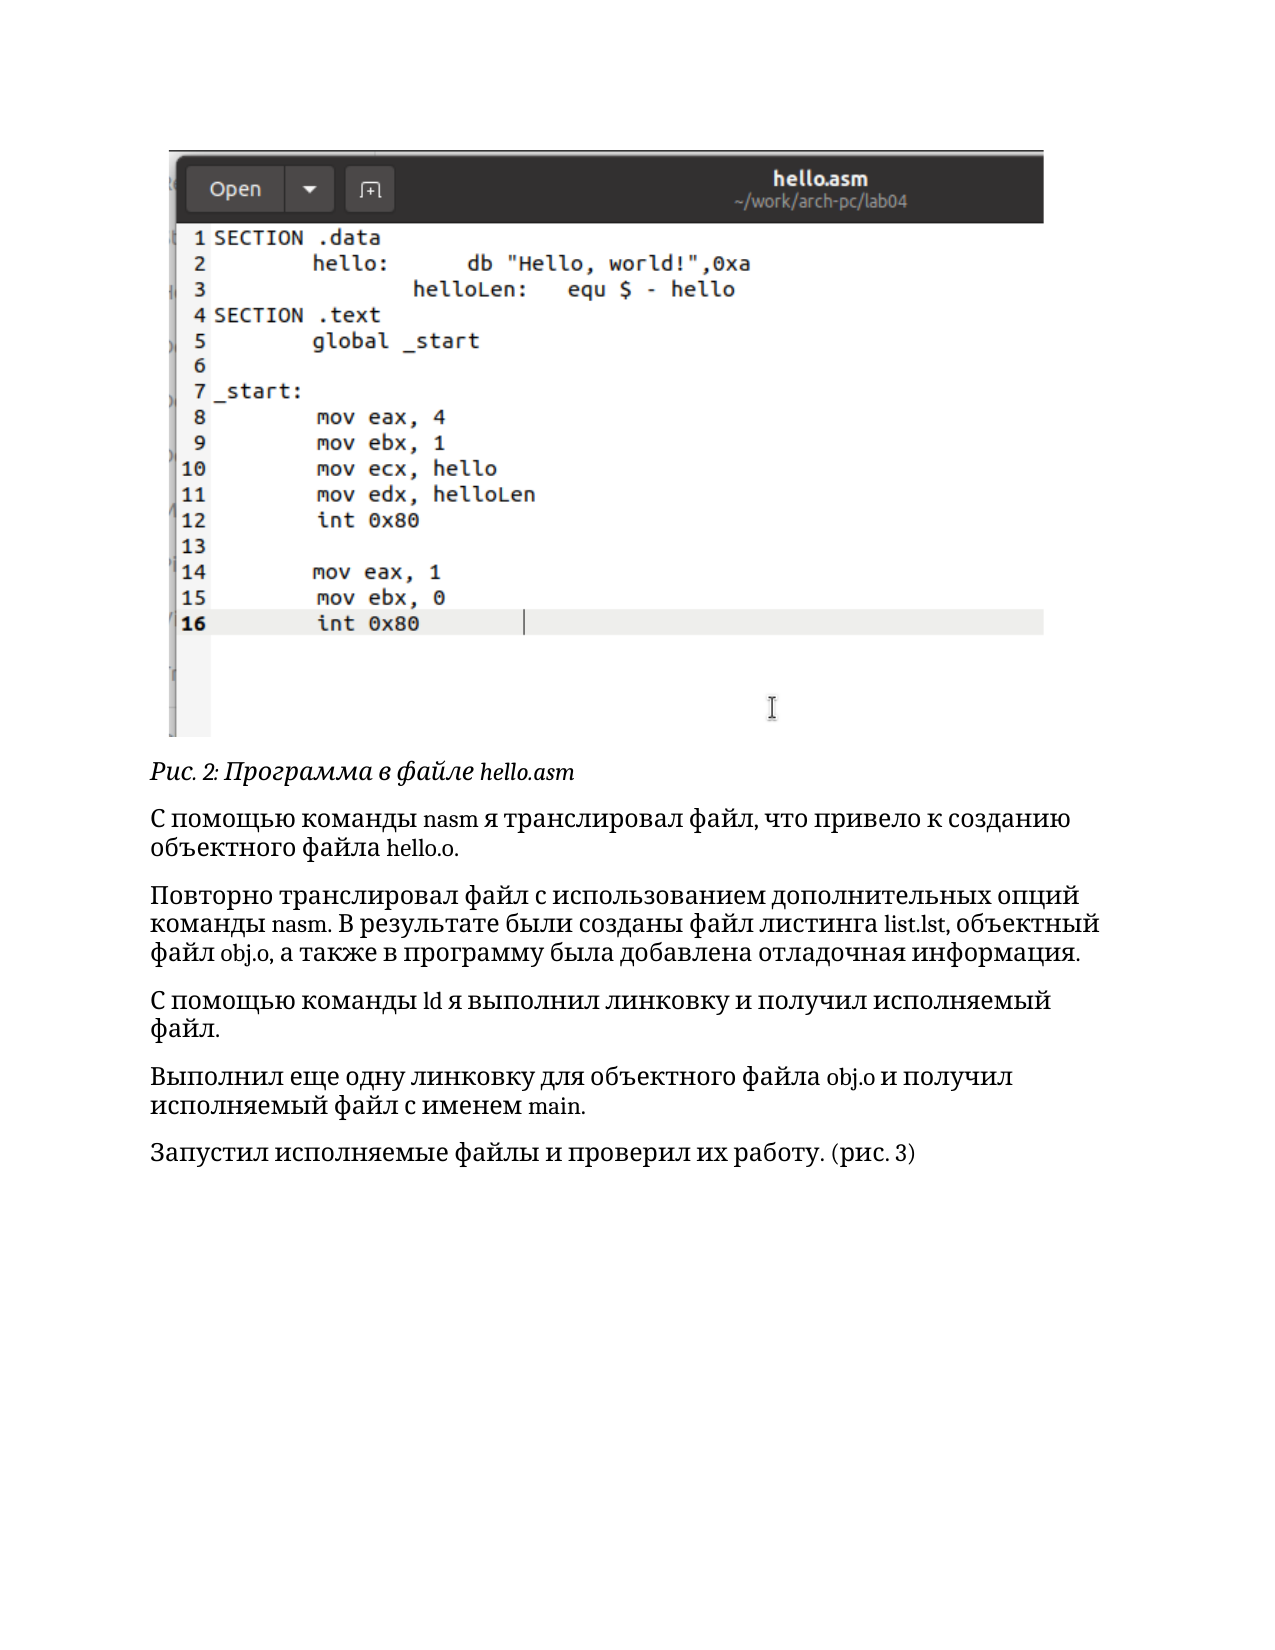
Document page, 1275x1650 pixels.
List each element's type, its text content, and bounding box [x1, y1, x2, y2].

text Рис. 2: Программа в файле hello.asm [150, 758, 1125, 787]
text С помощью команды ld я выполнил линковку и получил исполняемый файл. [150, 987, 1125, 1044]
text С помощью команды nasm я транслировал файл, что привело к созданию объектного файла hello.o. [150, 805, 1125, 863]
text Запустил исполняемые файлы и проверил их работу. (рис. 3) [150, 1139, 1125, 1168]
text Повторно транслировал файл с использованием дополнительных опций команды nasm. В результате были созданы файл листинга list.lst, объектный файл obj.o, а также в программу была добавлена отладочная информация. [150, 882, 1125, 968]
text Выполнил еще одну линковку для объектного файла obj.o и получил исполняемый файл с именем main. [150, 1063, 1125, 1120]
picture [168, 150, 1044, 737]
